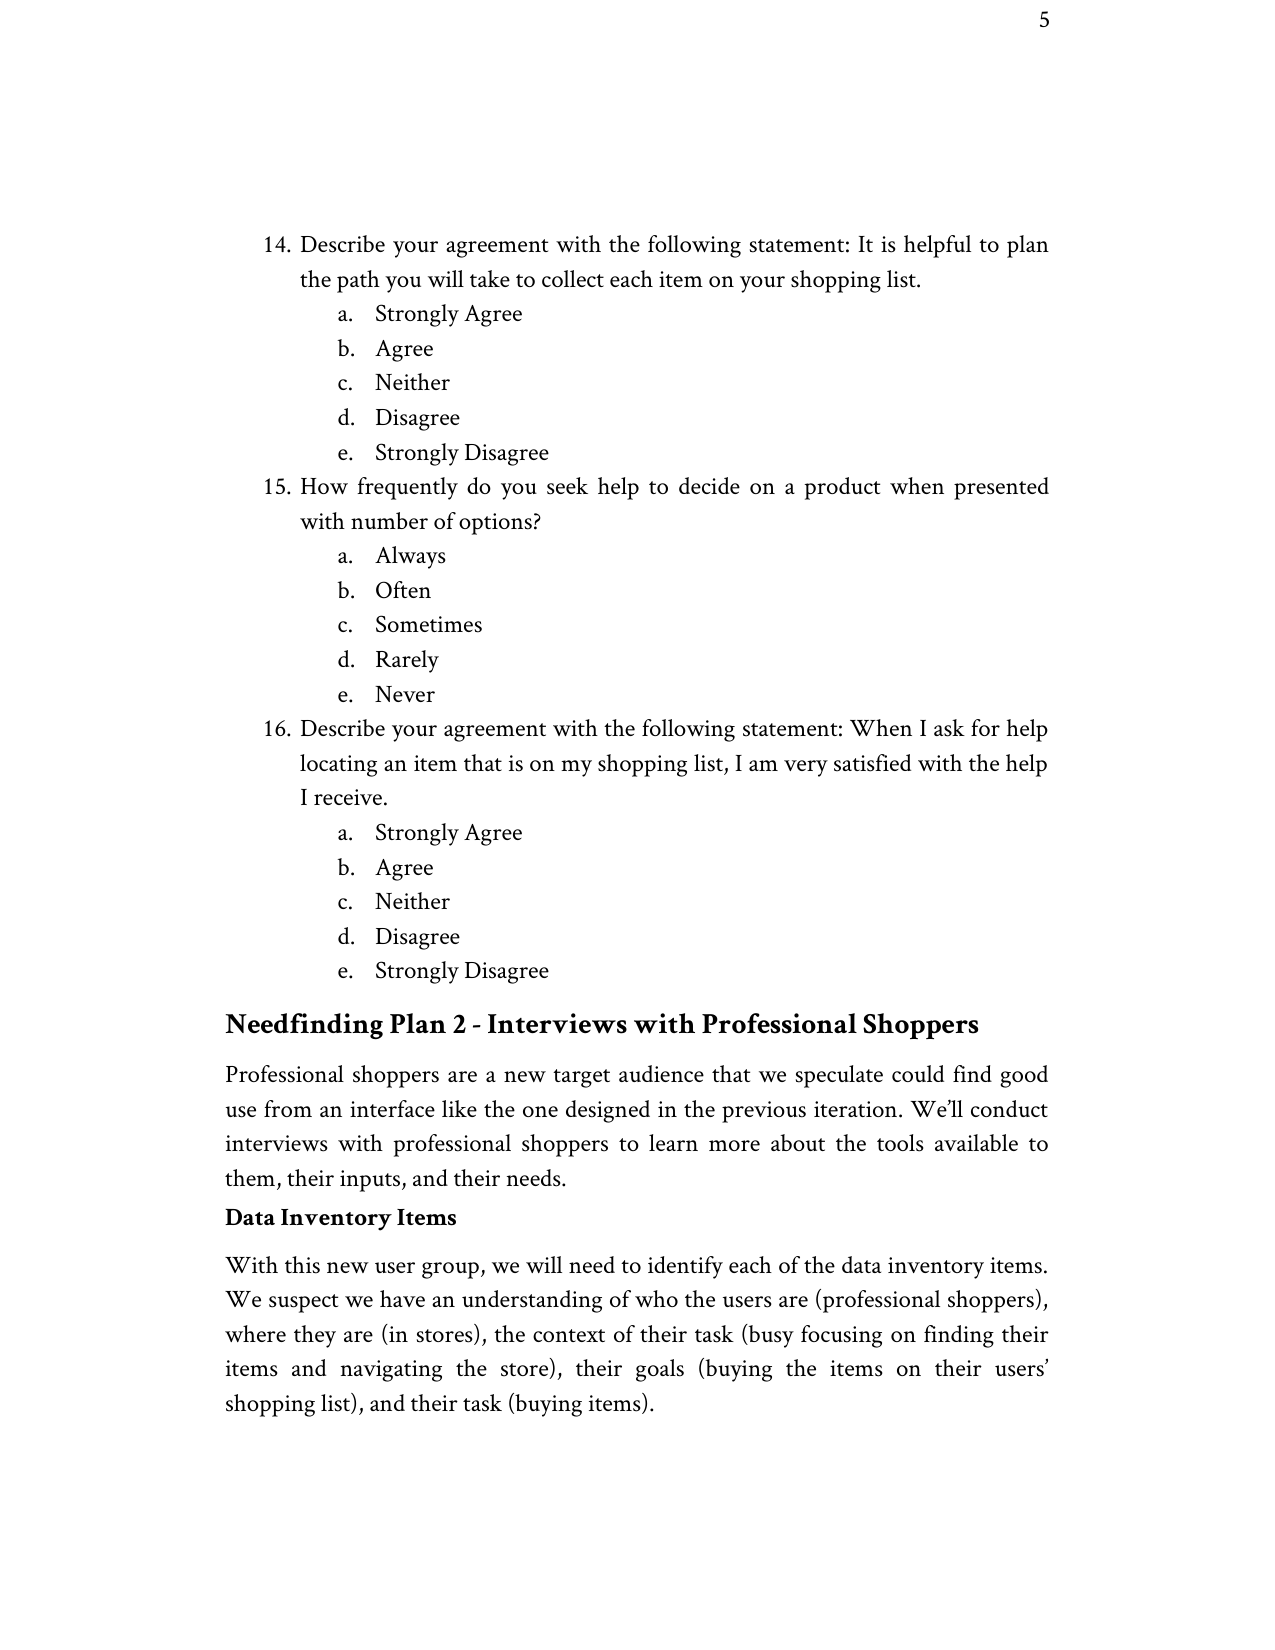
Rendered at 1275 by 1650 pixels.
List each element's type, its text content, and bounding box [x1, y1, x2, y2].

list Strongly Disagree [337, 432, 1050, 467]
text Professional shoppers are a new target audience that we speculate could find good use from an interface like the one designed in the previous iteration. We’ll conduct interviews with professional shoppers to learn more about the tools available to them, their inputs, and their needs. [225, 1055, 1050, 1193]
list Neither [337, 882, 1050, 917]
list How frequently do you seek help to decide on a product when presented with number of options? [262, 467, 1050, 536]
list Strongly Agree [337, 813, 1050, 847]
list Strongly Agree [337, 294, 1050, 329]
list Always [337, 536, 1050, 571]
list Disagree [337, 917, 1050, 951]
list Rarely [337, 640, 1050, 674]
list Describe your agreement with the following statement: It is helpful to plan the path you will take to collect each item on your shopping list. [262, 225, 1050, 294]
list Disagree [337, 398, 1050, 432]
list Agree [337, 847, 1050, 882]
list Neither [337, 363, 1050, 398]
list Describe your agreement with the following statement: When I ask for help locating an item that is on my shopping list, I am very satisfied with the help I receive. [262, 709, 1050, 813]
text Data Inventory Items [225, 1206, 1050, 1233]
subtitle Needfinding Plan 2 - Interviews with Professional Shoppers [225, 1011, 1050, 1043]
list Often [337, 571, 1050, 605]
list Strongly Disagree [337, 951, 1050, 986]
list Sometimes [337, 605, 1050, 640]
list Agree [337, 329, 1050, 363]
text With this new user group, we will need to identify each of the data inventory items. We suspect we have an understanding of who the users are (professional shoppers), where they are (in stores), the context of their task (busy focusing on finding their items and navigating the store), their goals (buying the items on their users’ shopping list), and their task (buying items). [225, 1246, 1050, 1419]
list Never [337, 674, 1050, 709]
